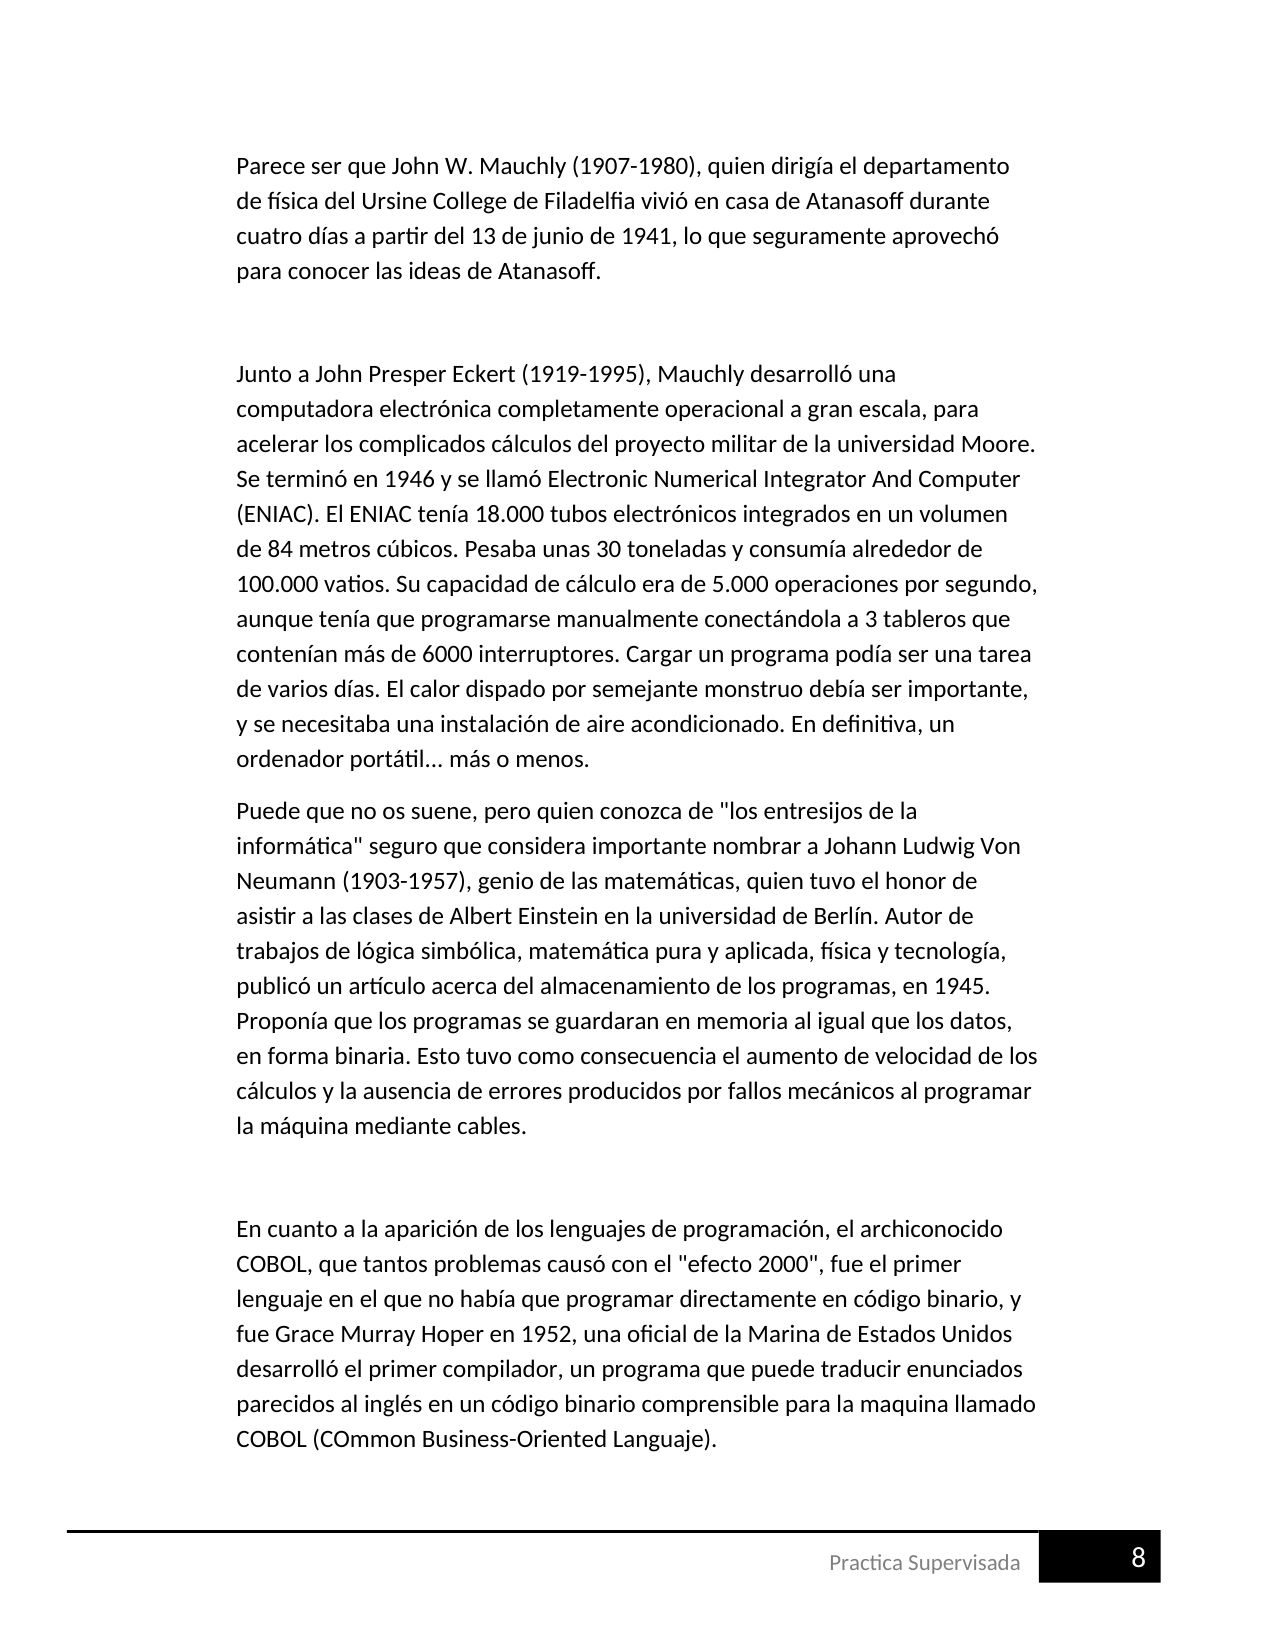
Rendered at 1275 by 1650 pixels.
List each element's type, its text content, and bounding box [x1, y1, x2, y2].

text En cuanto a la aparición de los lenguajes de programación, el archiconocido COBOL, que tantos problemas causó con el "efecto 2000", fue el primer lenguaje en el que no había que programar directamente en código binario, y fue Grace Murray Hoper en 1952, una oficial de la Marina de Estados Unidos desarrolló el primer compilador, un programa que puede traducir enunciados parecidos al inglés en un código binario comprensible para la maquina llamado COBOL (COmmon Business-Oriented Languaje). [236, 1213, 1039, 1454]
text Puede que no os suene, pero quien conozca de "los entresijos de la informática" seguro que considera importante nombrar a Johann Ludwig Von Neumann (1903-1957), genio de las matemáticas, quien tuvo el honor de asistir a las clases de Albert Einstein en la universidad de Berlín. Autor de trabajos de lógica simbólica, matemática pura y aplicada, física y tecnología, publicó un artículo acerca del almacenamiento de los programas, en 1945. Proponía que los programas se guardaran en memoria al igual que los datos, en forma binaria. Esto tuvo como consecuencia el aumento de velocidad de los cálculos y la ausencia de errores producidos por fallos mecánicos al programar la máquina mediante cables. [236, 795, 1039, 1141]
text Parece ser que John W. Mauchly (1907-1980), quien dirigía el departamento de física del Ursine College de Filadelfia vivió en casa de Atanasoff durante cuatro días a partir del 13 de junio de 1941, lo que seguramente aprovechó para conocer las ideas de Atanasoff. [236, 150, 1039, 286]
text Junto a John Presper Eckert (1919-1995), Mauchly desarrolló una computadora electrónica completamente operacional a gran escala, para acelerar los complicados cálculos del proyecto militar de la universidad Moore. Se terminó en 1946 y se llamó Electronic Numerical Integrator And Computer (ENIAC). El ENIAC tenía 18.000 tubos electrónicos integrados en un volumen de 84 metros cúbicos. Pesaba unas 30 toneladas y consumía alrededor de 100.000 vatios. Su capacidad de cálculo era de 5.000 operaciones por segundo, aunque tenía que programarse manualmente conectándola a 3 tableros que contenían más de 6000 interruptores. Cargar un programa podía ser una tarea de varios días. El calor dispado por semejante monstruo debía ser importante, y se necesitaba una instalación de aire acondicionado. En definitiva, un ordenador portátil... más o menos. [236, 358, 1039, 774]
